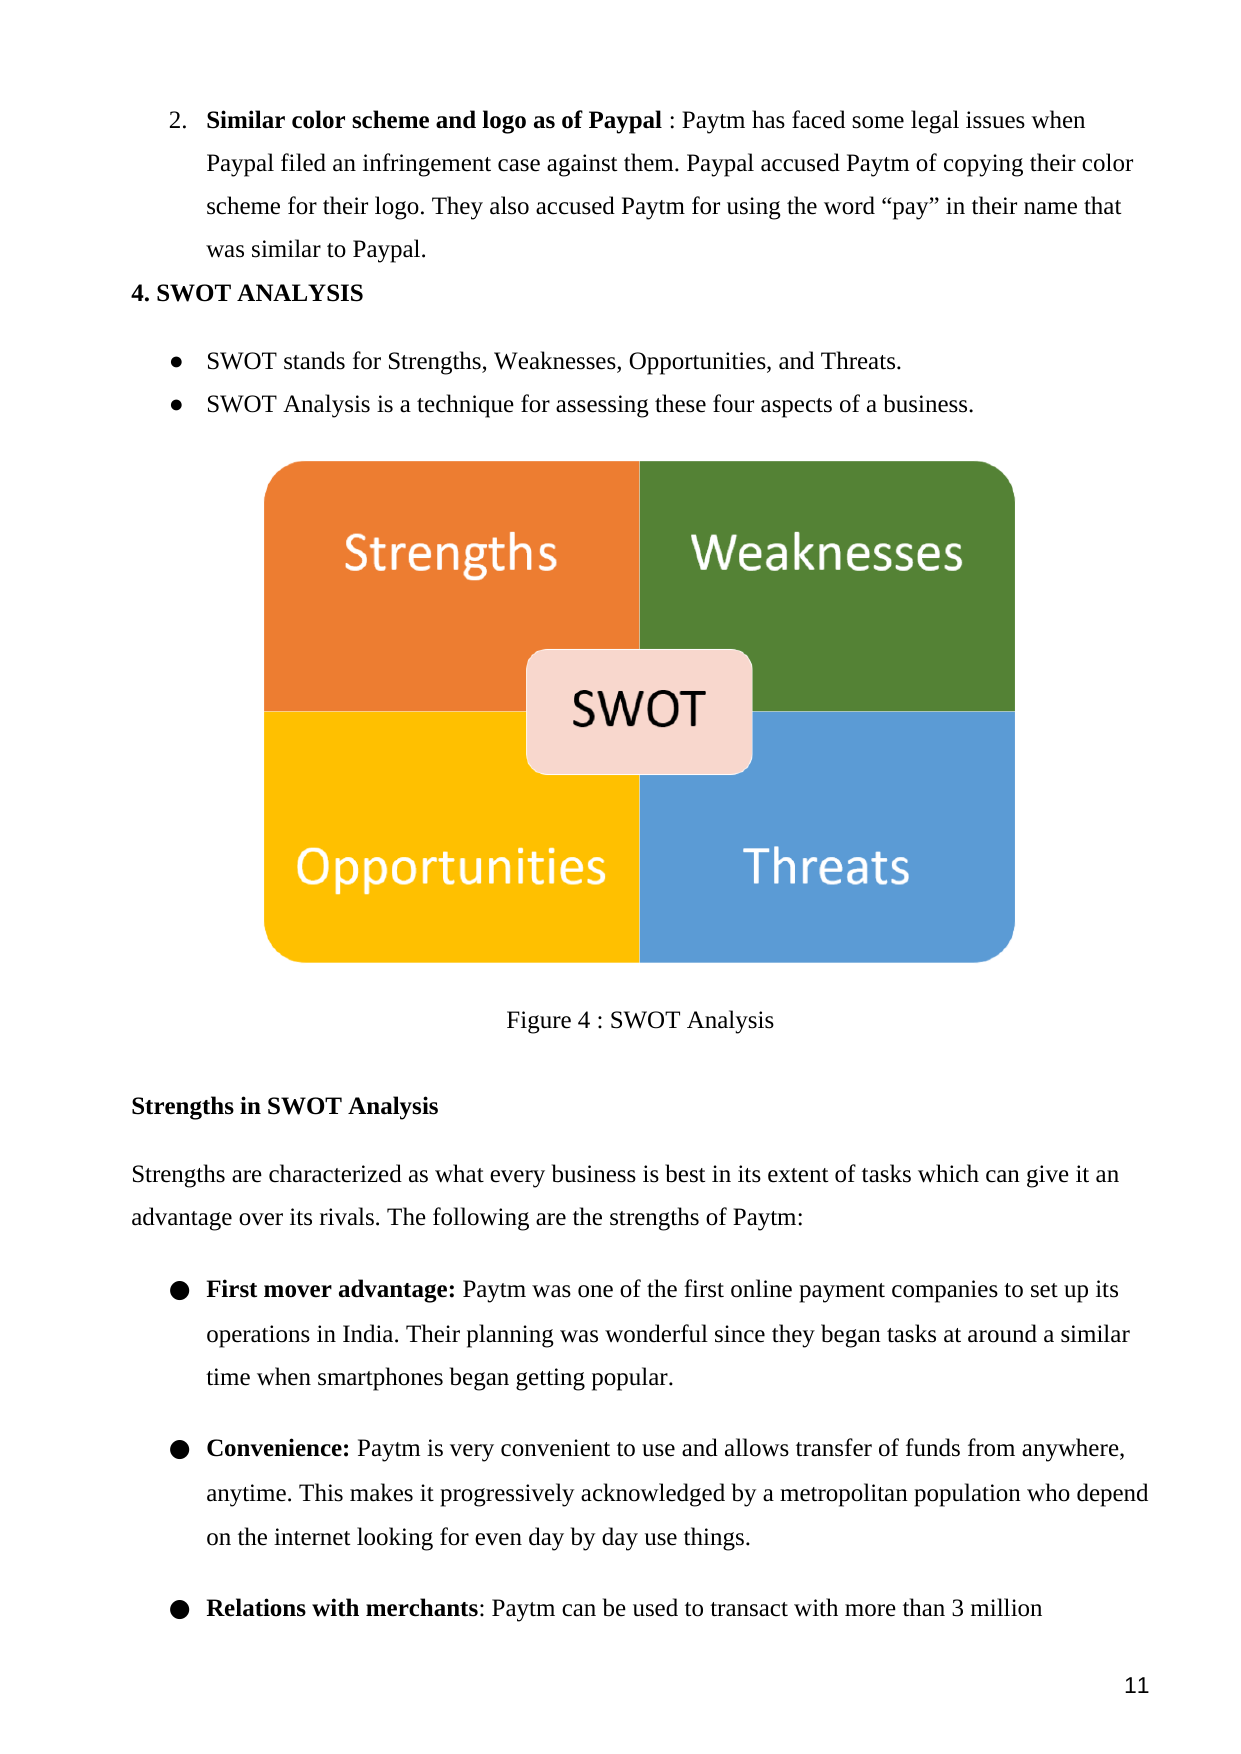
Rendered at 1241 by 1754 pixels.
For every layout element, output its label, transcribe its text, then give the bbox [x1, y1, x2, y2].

list First mover advantage: Paytm was one of the first online payment companies to set up its operations in India. Their planning was wonderful since they began tasks at around a similar time when smartphones began getting popular. [168, 1270, 1149, 1391]
text Strengths are characterized as what every business is best in its extent of tasks which can give it an advantage over its rivals. The following are the strengths of Paytm: [131, 1159, 1149, 1231]
text 4. SWOT ANALYSIS [131, 278, 1149, 306]
list SWOT stands for Strengths, Weaknesses, Opportunities, and Threats. [168, 346, 1149, 374]
picture [224, 432, 1056, 992]
list SWOT Analysis is a technique for assessing these four aspects of a business. [168, 389, 1149, 418]
list Convenience: Paytm is very convenient to use and allows transfer of funds from anywhere, anytime. This makes it progressively acknowledged by a metropolitan population who depend on the internet looking for even day by day use things. [168, 1430, 1149, 1550]
text Strengths in SWOT Analysis [131, 1091, 1149, 1120]
list Relations with merchants: Paytm can be used to transact with more than 3 million [168, 1590, 1149, 1624]
text Figure 4 : SWOT Analysis [131, 1005, 1149, 1033]
list Similar color scheme and logo as of Paypal : Paytm has faced some legal issues when Paypal filed an infringement case against them. Paypal accused Paytm of copying their color scheme for their logo. They also accused Paytm for using the word “pay” in their name that was similar to Paypal. [168, 105, 1149, 263]
